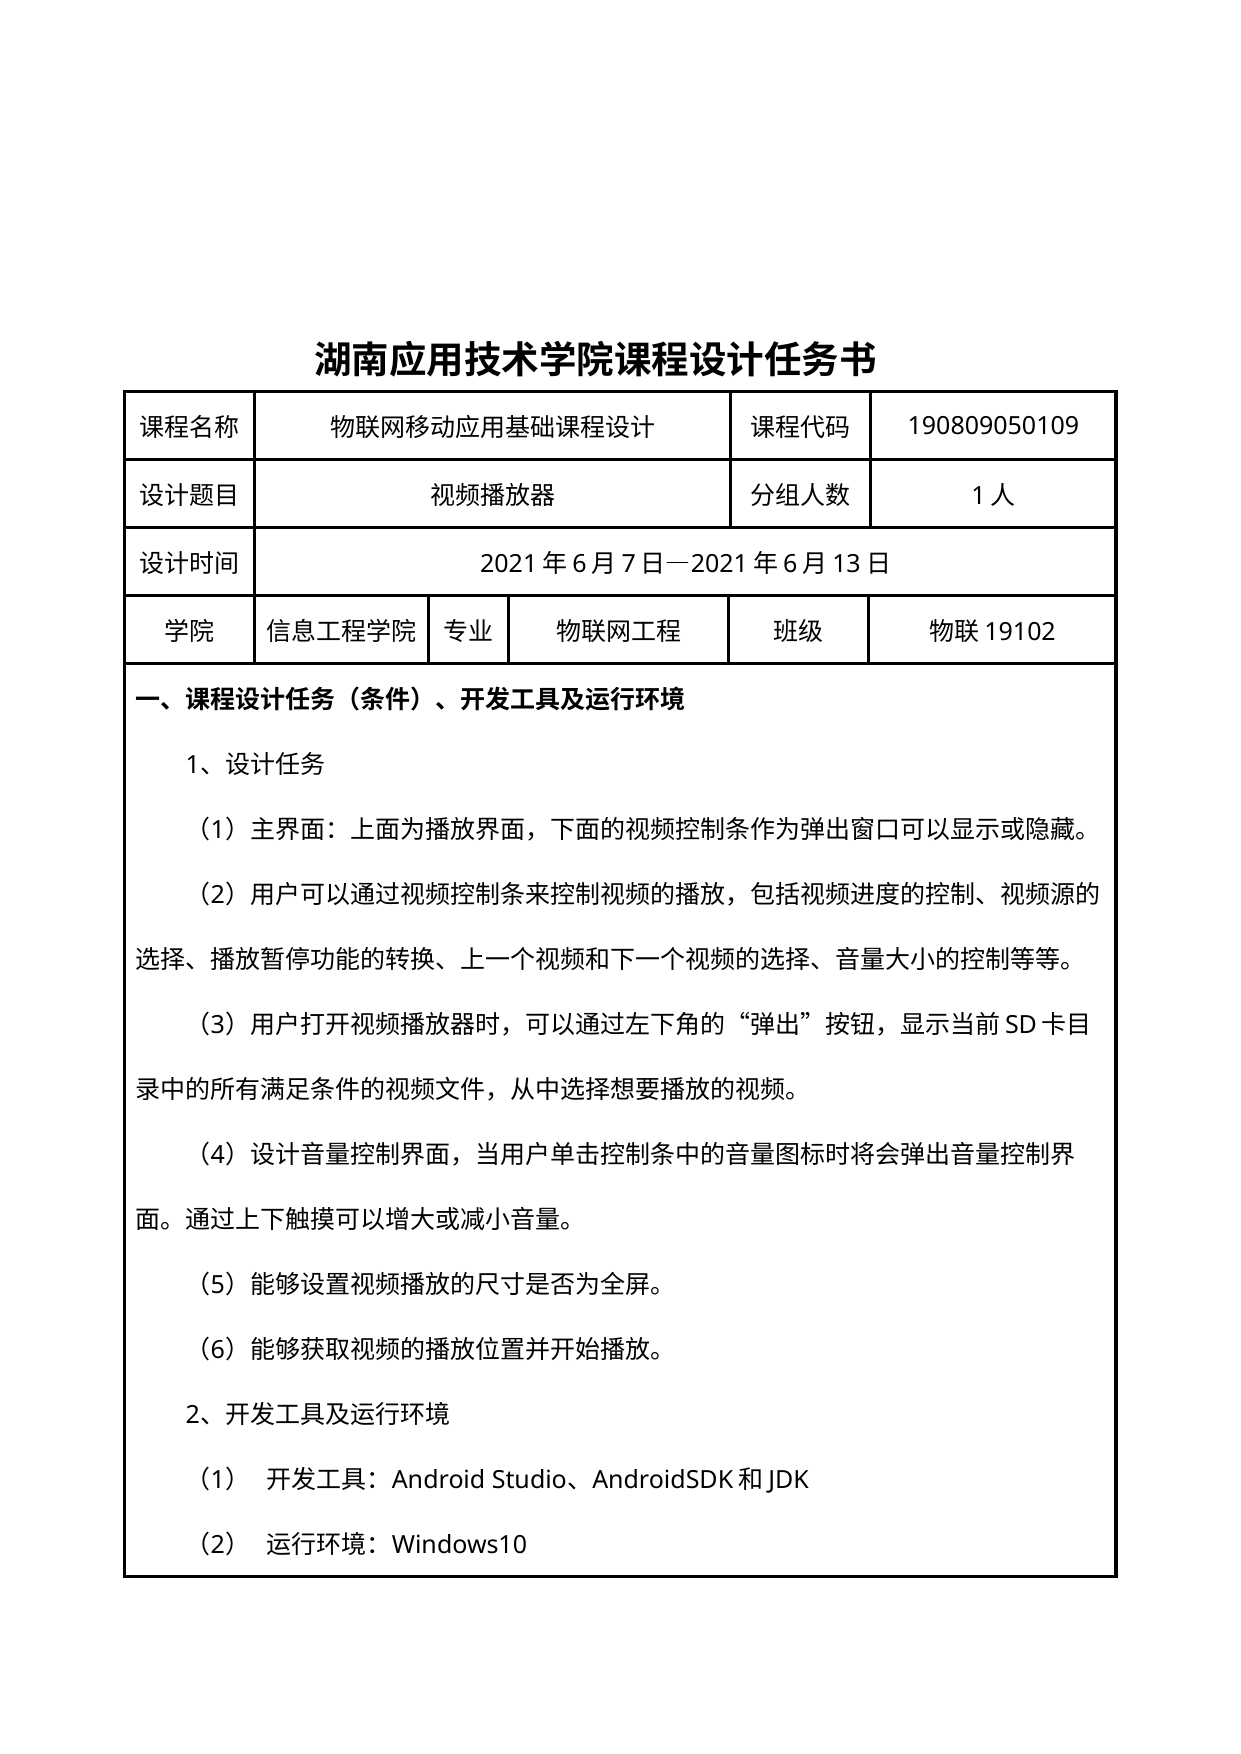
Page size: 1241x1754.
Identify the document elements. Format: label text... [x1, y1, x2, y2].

table_cell 视频播放器 [256, 461, 729, 526]
table_cell 分组人数 [732, 461, 869, 526]
table_cell 班级 [730, 597, 867, 662]
table_cell 专业 [430, 597, 507, 662]
table_cell 2021年6月7日—2021年6月13日 [256, 529, 1114, 594]
table_cell 设计题目 [126, 461, 253, 526]
table_header 课程名称 [126, 393, 253, 458]
table_cell 物联19102 [870, 597, 1114, 662]
table_cell 设计时间 [126, 529, 253, 594]
table_cell 学院 [126, 597, 253, 662]
table_header 课程代码 [732, 393, 869, 458]
table_header 190809050109 [872, 393, 1114, 458]
table_cell 1人 [872, 461, 1114, 526]
table_header 物联网移动应用基础课程设计 [256, 393, 729, 458]
text 湖南应用技术学院课程设计任务书 [165, 324, 1075, 389]
table_cell 信息工程学院 [256, 597, 427, 662]
table_cell 一、课程设计任务（条件）、开发工具及运行环境 1、设计任务 （1）主界面：上面为播放界面，下面的视频控制条作为弹出窗口可以显示或隐藏。 （2）用户可以通过视频控制条来控制视频的播放，包括视频进度的控制、视频源的选择、播放暂停功能的转换、上一个视频和下一个视频的选择、音量大小的控制等等。 （3）用户打开视频播放器时，可以通过左下角的“弹出”按钮，显示当前SD卡目录中的所有满足条件的视频文件，从中选择想要播放的视频。 （4）设计音量控制界面，当用户单击控制条中的音量图标时将会弹出音量控制界面。通过上下触摸可以增大或减小音量。 （5）能够设置视频播放的尺寸是否为全屏。 （6）能够获取视频的播放位置并开始播放。 2、开发工具及运行环境 开发工具：Android Studio、AndroidSDK和JDK 运行环境：Windows10 [126, 665, 1114, 1575]
table_cell 物联网工程 [510, 597, 727, 662]
